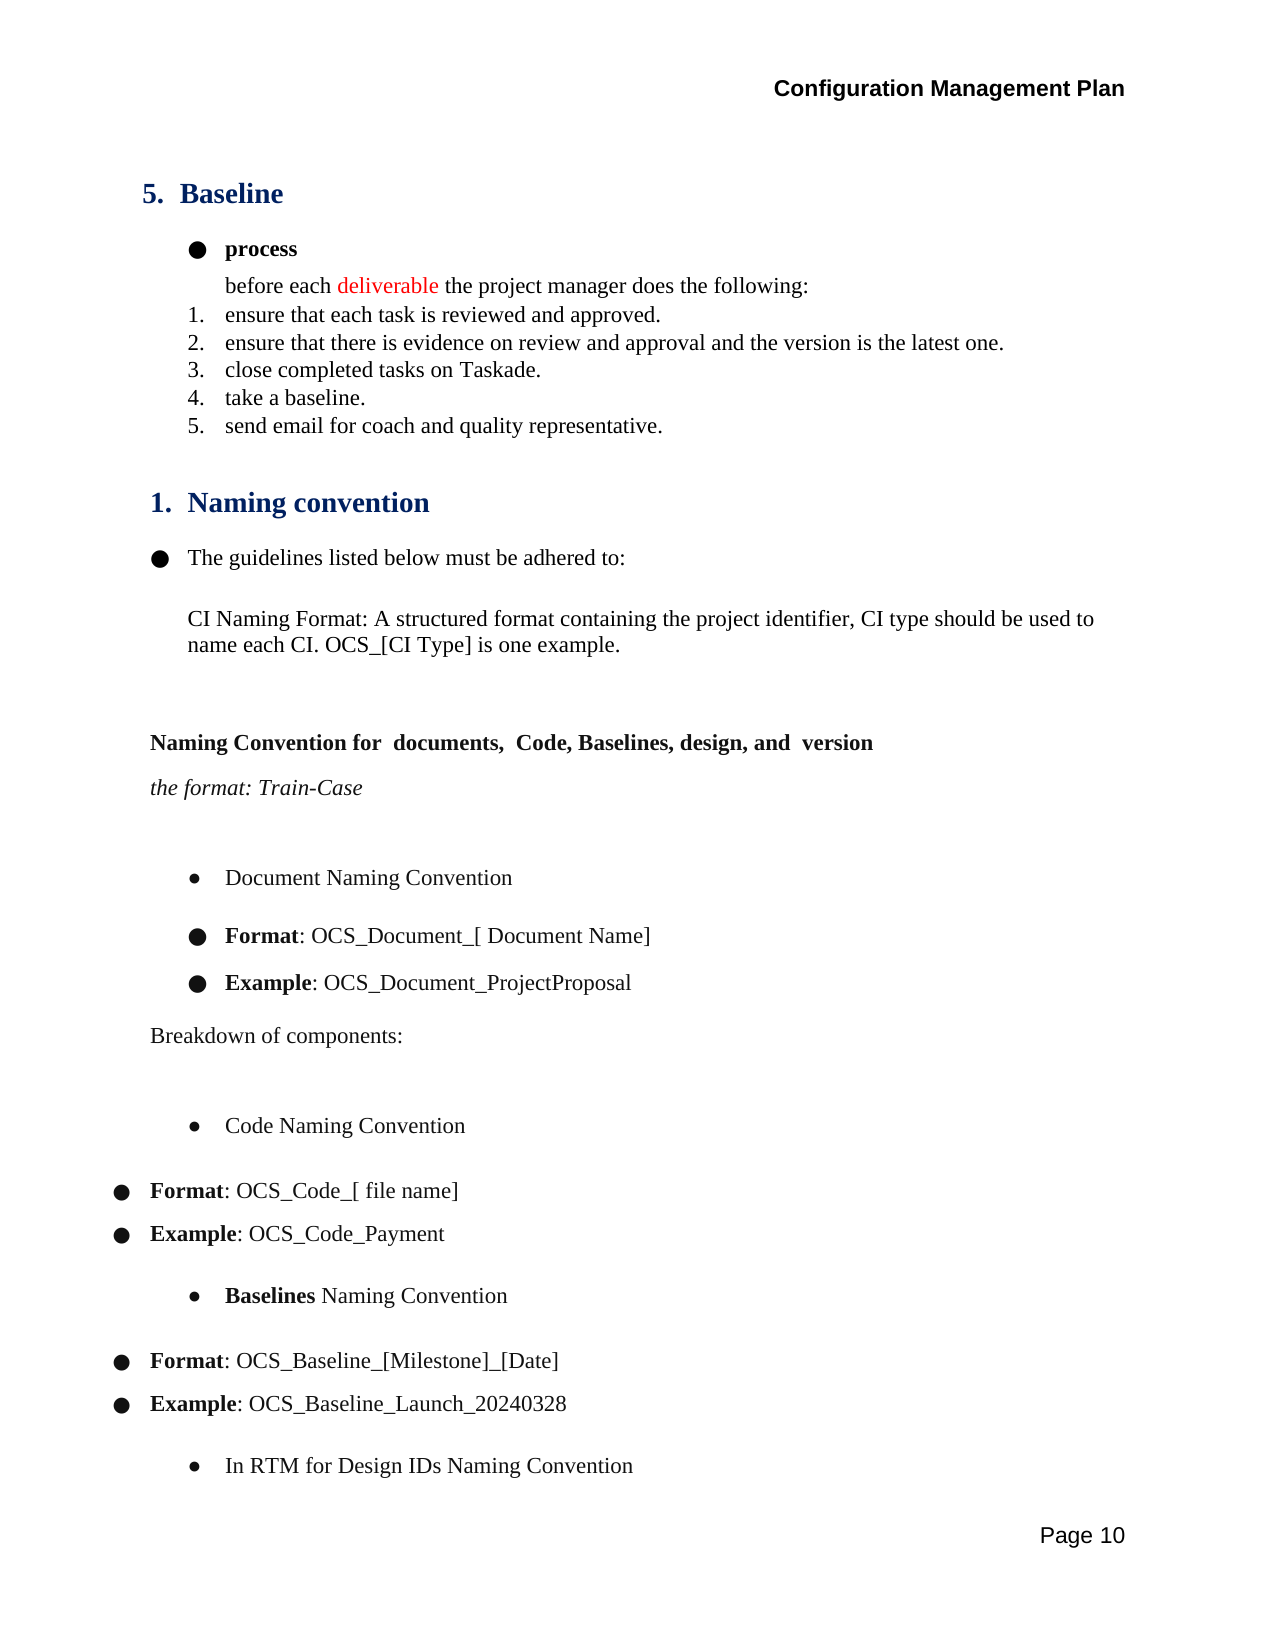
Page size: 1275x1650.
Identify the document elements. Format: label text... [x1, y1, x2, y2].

list Example: OCS_Baseline_Launch_20240328 [112, 1381, 1125, 1423]
list Format: OCS_Document_[ Document Name] [187, 909, 1125, 956]
list ensure that there is evidence on review and approval and the version is the latest one. [187, 328, 1125, 355]
subtitle Naming convention [150, 485, 1125, 519]
text before each deliverable the project manager does the following: [225, 272, 1125, 298]
text the format: Train-Case [150, 774, 1125, 800]
list close completed tasks on Taskade. [187, 356, 1125, 383]
list Format: OCS_Code_[ file name] [112, 1168, 1125, 1210]
list ensure that each task is reviewed and approved. [187, 301, 1125, 327]
list take a baseline. [187, 384, 1125, 411]
list Document Naming Convention [187, 864, 1125, 891]
list The guidelines listed below must be adhered to: CI Naming Format: A structured format containing the project identifier, CI type should be used to name each CI. OCS_[CI Type] is one example. [150, 531, 1125, 657]
text Breakdown of components: [150, 1022, 1125, 1048]
list send email for coach and quality representative. [187, 412, 1125, 439]
list Example: OCS_Code_Payment [112, 1210, 1125, 1253]
list Code Naming Convention [187, 1112, 1125, 1138]
list process [187, 222, 1125, 269]
text Naming Convention for documents, Code, Baselines, design, and version [150, 729, 1125, 755]
subtitle Baseline [142, 176, 1125, 210]
list In RTM for Design IDs Naming Convention [187, 1452, 1125, 1479]
list Example: OCS_Document_ProjectProposal [187, 956, 1125, 1003]
list Format: OCS_Baseline_[Milestone]_[Date] [112, 1338, 1125, 1381]
list Baselines Naming Convention [187, 1282, 1125, 1309]
